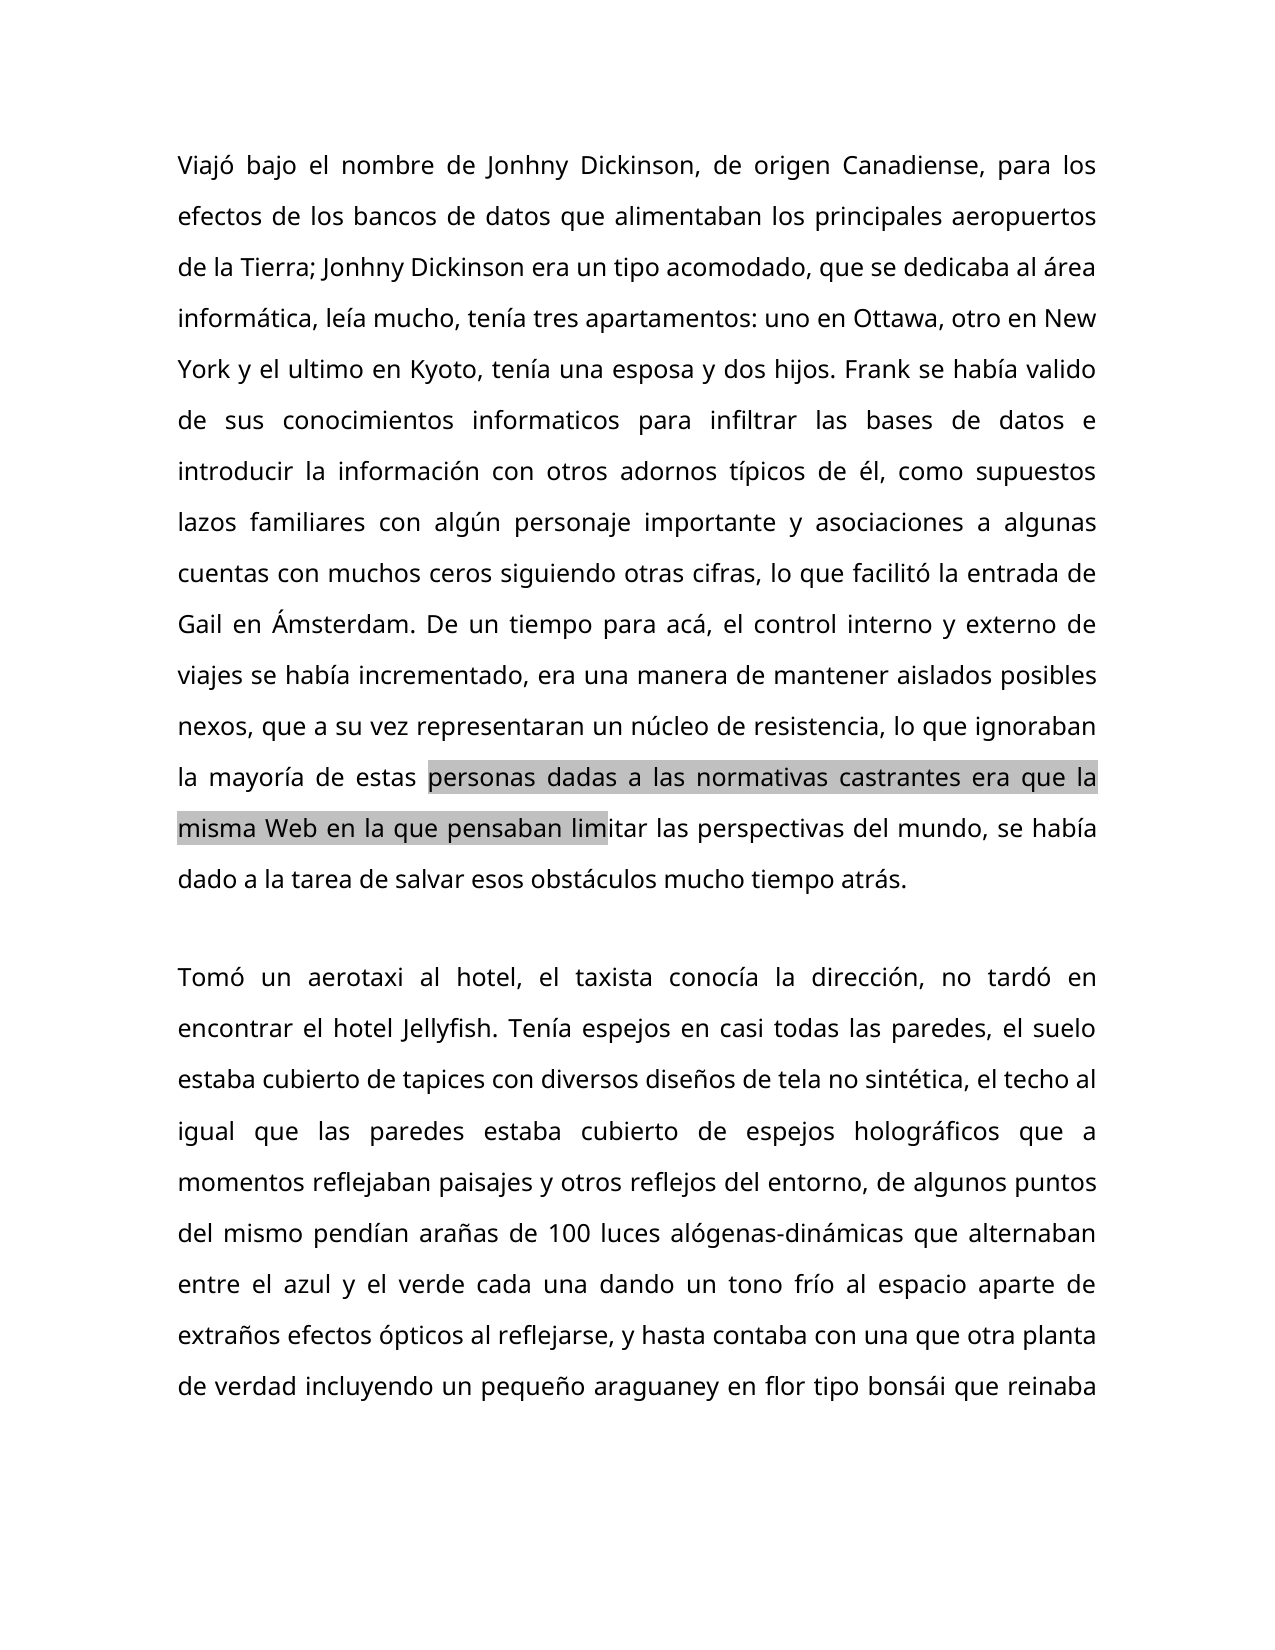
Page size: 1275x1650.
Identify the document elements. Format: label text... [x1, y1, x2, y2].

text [177, 960, 1098, 1402]
text Viajó bajo el nombre de Jonhny Dickinson, de origen Canadiense, para los efectos de los bancos de datos que alimentaban los principales aeropuertos de la Tierra; Jonhny Dickinson era un tipo acomodado, que se dedicaba al área informática, leía mucho, tenía tres apartamentos: uno en Ottawa, otro en New York y el ultimo en Kyoto, tenía una esposa y dos hijos. Frank se había valido de sus conocimientos informaticos para infiltrar las bases de datos e introducir la información con otros adornos típicos de él, como supuestos lazos familiares con algún personaje importante y asociaciones a algunas cuentas con muchos ceros siguiendo otras cifras, lo que facilitó la entrada de Gail en Ámsterdam. De un tiempo para acá, el control interno y externo de viajes se había incrementado, era una manera de mantener aislados posibles nexos, que a su vez representaran un núcleo de resistencia, lo que ignoraban la mayoría de estas personas dadas a las normativas castrantes era que la misma Web en la que pensaban limitar las perspectivas del mundo, se había dado a la tarea de salvar esos obstáculos mucho tiempo atrás. [177, 148, 1098, 896]
